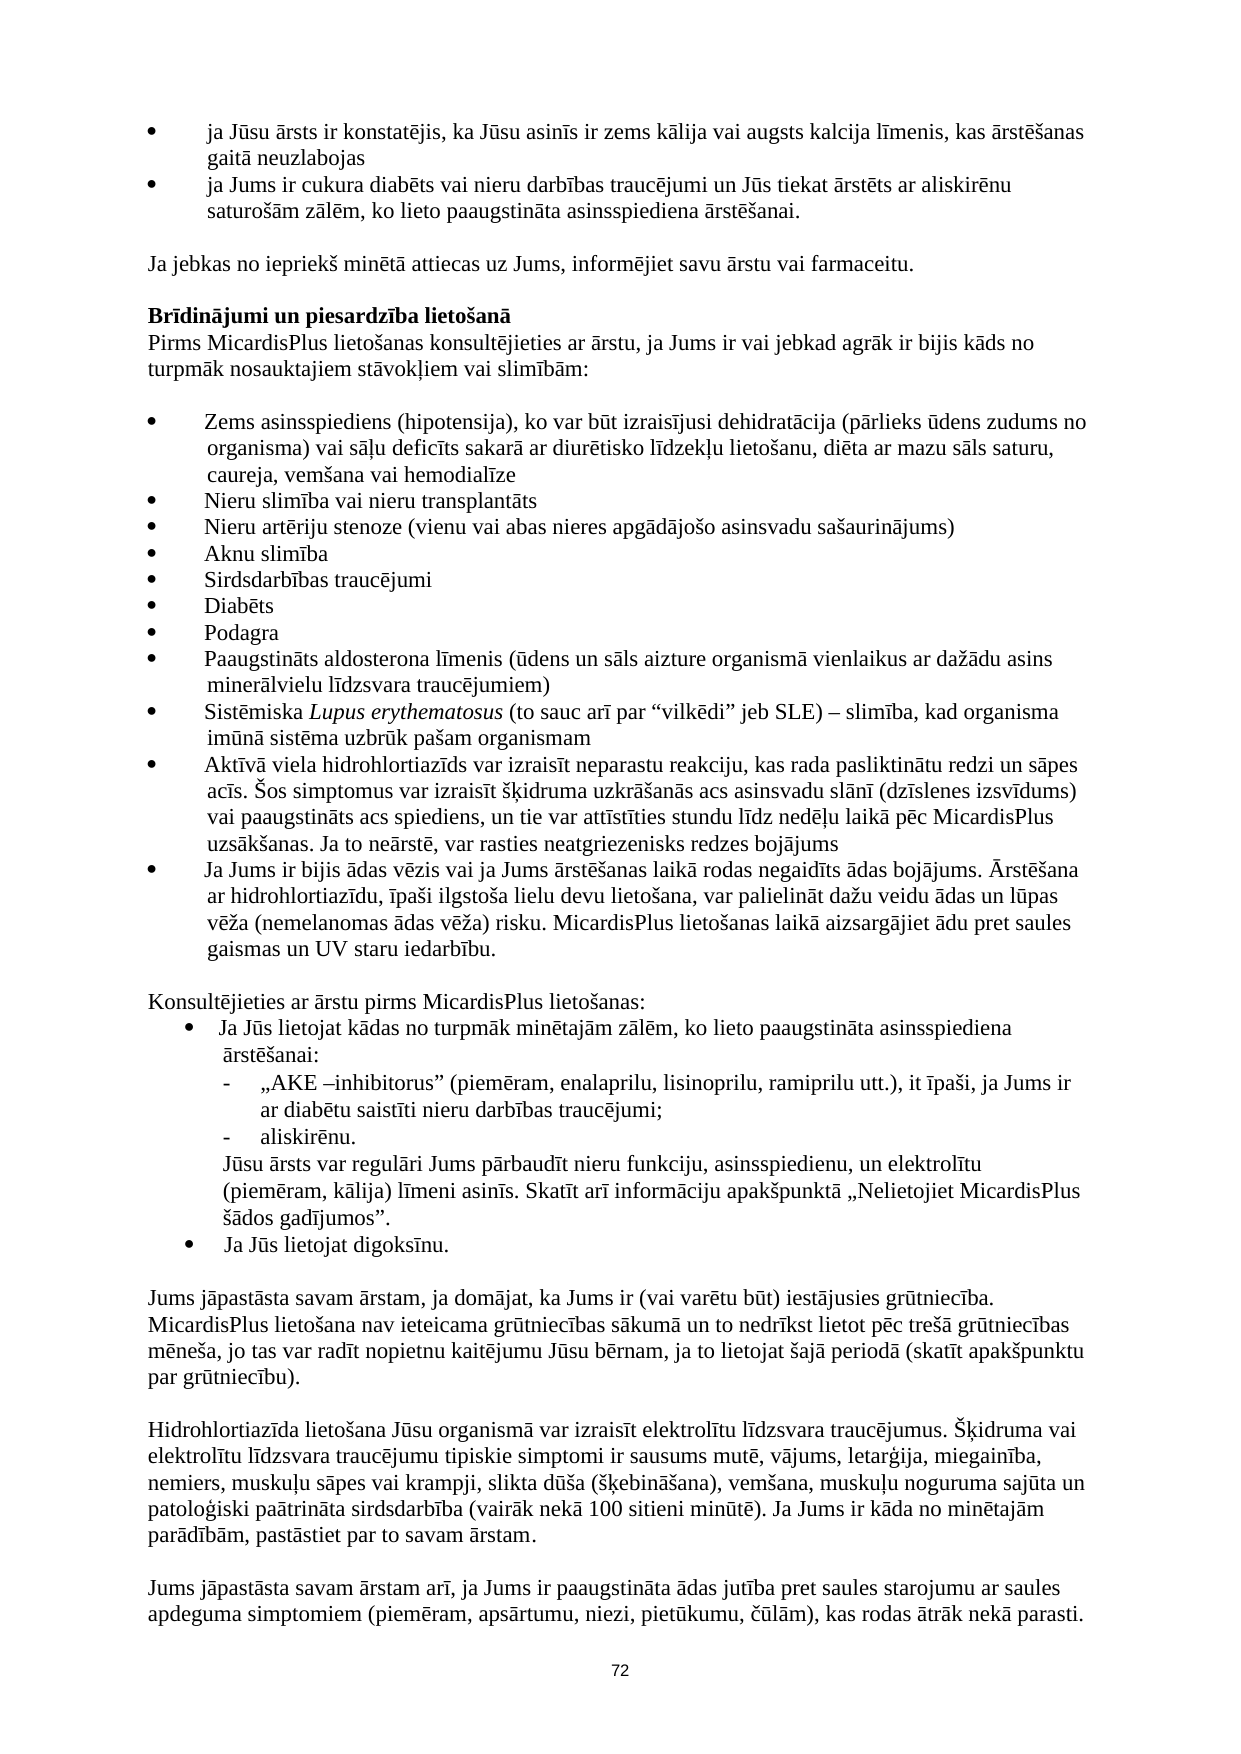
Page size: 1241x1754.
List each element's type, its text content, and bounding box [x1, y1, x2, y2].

list Podagra [148, 619, 1092, 645]
list Ja Jūs lietojat digoksīnu. [185, 1231, 1092, 1258]
list Sirdsdarbības traucējumi [148, 566, 1092, 592]
list ja Jums ir cukura diabēts vai nieru darbības traucējumi un Jūs tiekat ārstēts ar aliskirēnu saturošām zālēm, ko lieto paaugstināta asinsspiediena ārstēšanai. [148, 171, 1092, 223]
text Jūsu ārsts var regulāri Jums pārbaudīt nieru funkciju, asinsspiedienu, un elektrolītu (piemēram, kālija) līmeni asinīs. Skatīt arī informāciju apakšpunktā „Nelietojiet MicardisPlus šādos gadījumos”. [223, 1149, 1092, 1231]
list Sistēmiska Lupus erythematosus (to sauc arī par “vilkēdi” jeb SLE) – slimība, kad organisma imūnā sistēma uzbrūk pašam organismam [148, 698, 1092, 751]
list Diabēts [148, 592, 1092, 619]
list aliskirēnu. [223, 1122, 1092, 1149]
list Nieru slimība vai nieru transplantāts [148, 487, 1092, 513]
list Zems asinsspiediens (hipotensija), ko var būt izraisījusi dehidratācija (pārlieks ūdens zudums no organisma) vai sāļu deficīts sakarā ar diurētisko līdzekļu lietošanu, diēta ar mazu sāls saturu, caureja, vemšana vai hemodialīze [148, 408, 1092, 487]
text Jums jāpastāsta savam ārstam, ja domājat, ka Jums ir (vai varētu būt) iestājusies grūtniecība. MicardisPlus lietošana nav ieteicama grūtniecības sākumā un to nedrīkst lietot pēc trešā grūtniecības mēneša, jo tas var radīt nopietnu kaitējumu Jūsu bērnam, ja to lietojat šajā periodā (skatīt apakšpunktu par grūtniecību). [148, 1284, 1092, 1390]
list Nieru artēriju stenoze (vienu vai abas nieres apgādājošo asinsvadu sašaurinājums) [148, 513, 1092, 540]
list Paaugstināts aldosterona līmenis (ūdens un sāls aizture organismā vienlaikus ar dažādu asins minerālvielu līdzsvara traucējumiem) [148, 645, 1092, 698]
list Aknu slimība [148, 540, 1092, 566]
text Jums jāpastāsta savam ārstam arī, ja Jums ir paaugstināta ādas jutība pret saules starojumu ar saules apdeguma simptomiem (piemēram, apsārtumu, niezi, pietūkumu, čūlām), kas rodas ātrāk nekā parasti. [148, 1574, 1092, 1627]
list „AKE –inhibitorus” (piemēram, enalaprilu, lisinoprilu, ramiprilu utt.), it īpaši, ja Jums ir ar diabētu saistīti nieru darbības traucējumi; [223, 1068, 1092, 1122]
text Hidrohlortiazīda lietošana Jūsu organismā var izraisīt elektrolītu līdzsvara traucējumus. Šķidruma vai elektrolītu līdzsvara traucējumu tipiskie simptomi ir sausums mutē, vājums, letarģija, miegainība, nemiers, muskuļu sāpes vai krampji, slikta dūša (šķebināšana), vemšana, muskuļu noguruma sajūta un patoloģiski paātrināta sirdsdarbība (vairāk nekā 100 sitieni minūtē). Ja Jums ir kāda no minētajām parādībām, pastāstiet par to savam ārstam. [148, 1416, 1092, 1548]
text Ja jebkas no iepriekš minētā attiecas uz Jums, informējiet savu ārstu vai farmaceitu. [148, 250, 1092, 276]
text Brīdinājumi un piesardzība lietošanā [148, 303, 1092, 329]
list Ja Jūs lietojat kādas no turpmāk minētajām zālēm, ko lieto paaugstināta asinsspiediena ārstēšanai: [185, 1014, 1092, 1068]
list Ja Jums ir bijis ādas vēzis vai ja Jums ārstēšanas laikā rodas negaidīts ādas bojājums. Ārstēšana ar hidrohlortiazīdu, īpaši ilgstoša lielu devu lietošana, var palielināt dažu veidu ādas un lūpas vēža (nemelanomas ādas vēža) risku. MicardisPlus lietošanas laikā aizsargājiet ādu pret saules gaismas un UV staru iedarbību. [148, 856, 1092, 961]
text Pirms MicardisPlus lietošanas konsultējieties ar ārstu, ja Jums ir vai jebkad agrāk ir bijis kāds no turpmāk nosauktajiem stāvokļiem vai slimībām: [148, 329, 1092, 382]
list ja Jūsu ārsts ir konstatējis, ka Jūsu asinīs ir zems kālija vai augsts kalcija līmenis, kas ārstēšanas gaitā neuzlabojas [148, 118, 1092, 171]
list Aktīvā viela hidrohlortiazīds var izraisīt neparastu reakciju, kas rada pasliktinātu redzi un sāpes acīs. Šos simptomus var izraisīt šķidruma uzkrāšanās acs asinsvadu slānī (dzīslenes izsvīdums) vai paaugstināts acs spiediens, un tie var attīstīties stundu līdz nedēļu laikā pēc MicardisPlus uzsākšanas. Ja to neārstē, var rasties neatgriezenisks redzes bojājums [148, 751, 1092, 856]
text Konsultējieties ar ārstu pirms MicardisPlus lietošanas: [148, 988, 1092, 1014]
